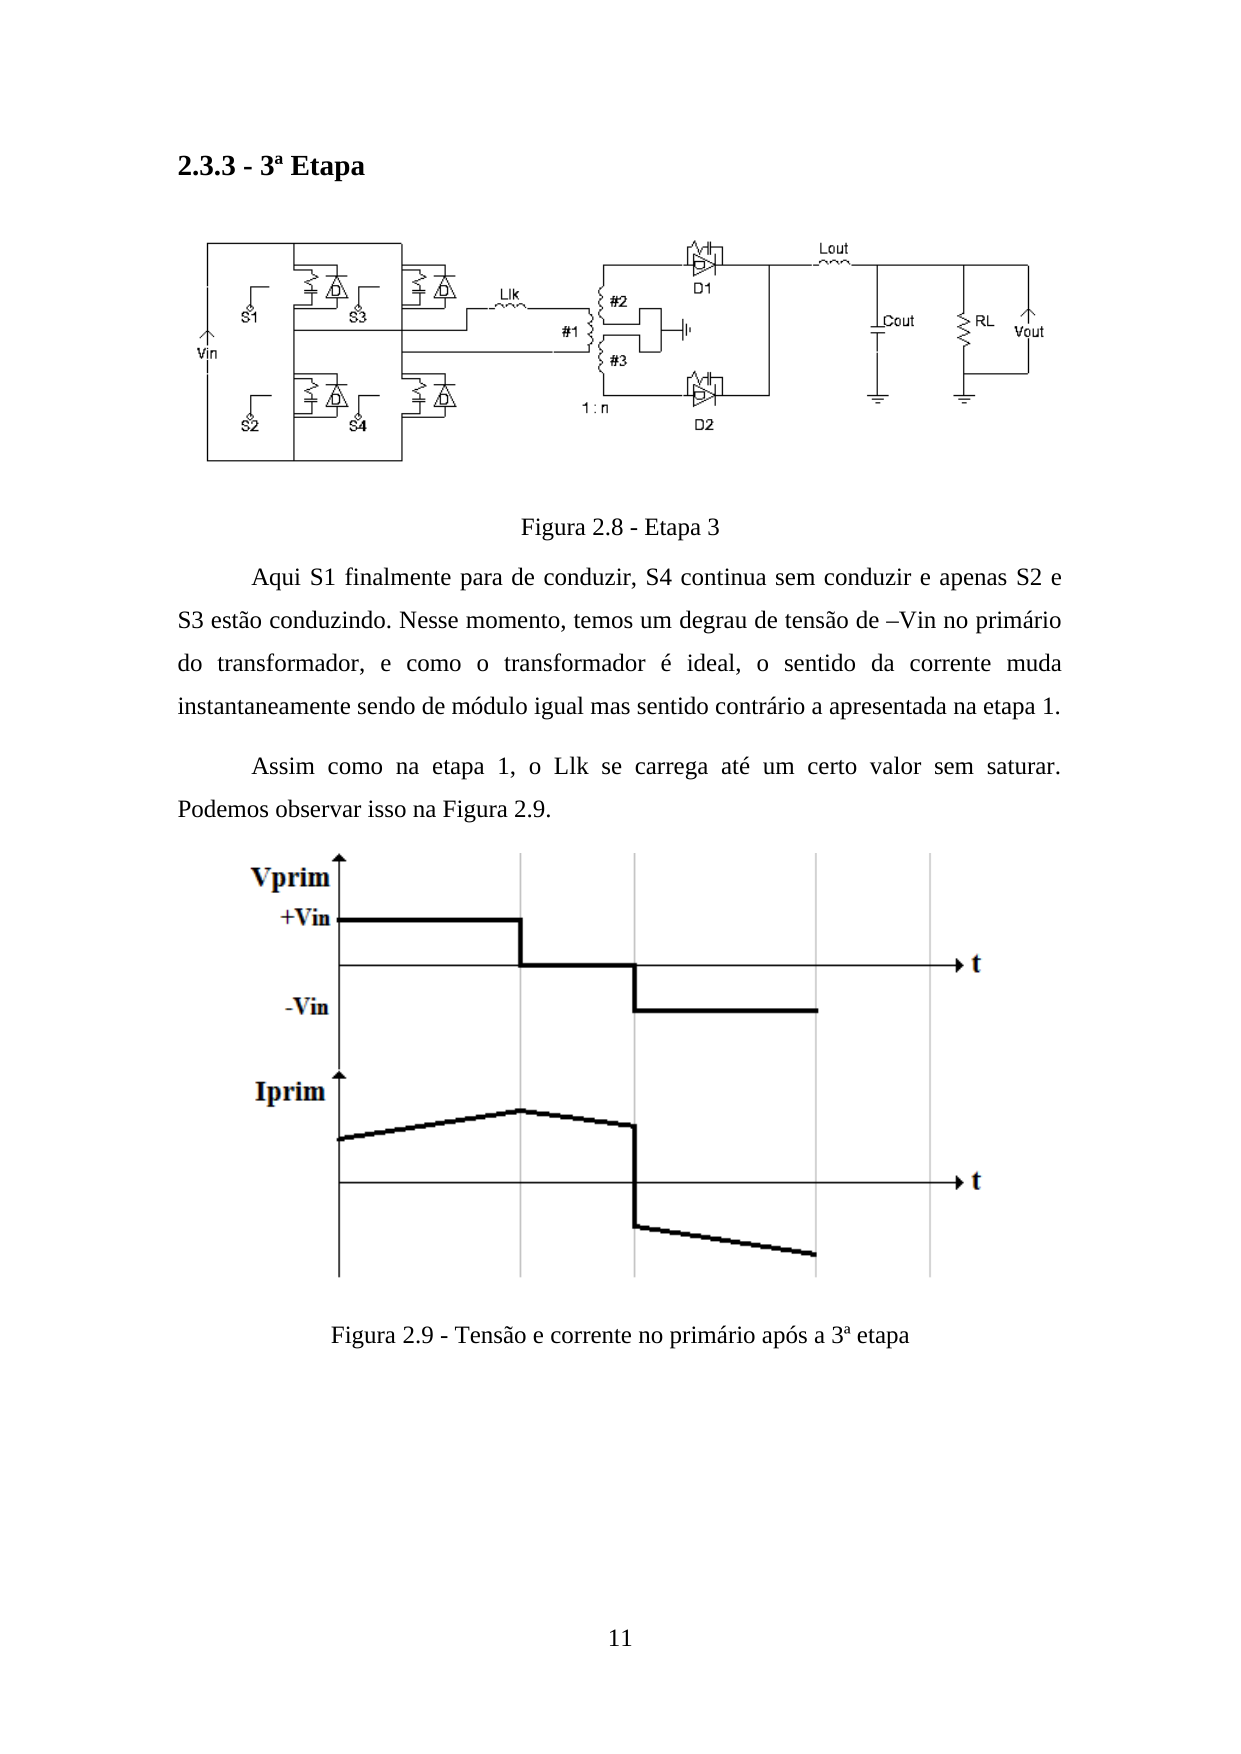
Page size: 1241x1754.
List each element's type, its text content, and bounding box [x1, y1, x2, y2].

subtitle 3ª Etapa [177, 148, 1063, 181]
picture [237, 853, 1003, 1290]
text Aqui S1 finalmente para de conduzir, S4 continua sem conduzir e apenas S2 e S3 estão conduzindo. Nesse momento, temos um degrau de tensão de –Vin no primário do transformador, e como o transformador é ideal, o sentido da corrente muda instantaneamente sendo de módulo igual mas sentido contrário a apresentada na etapa 1. [177, 562, 1063, 720]
